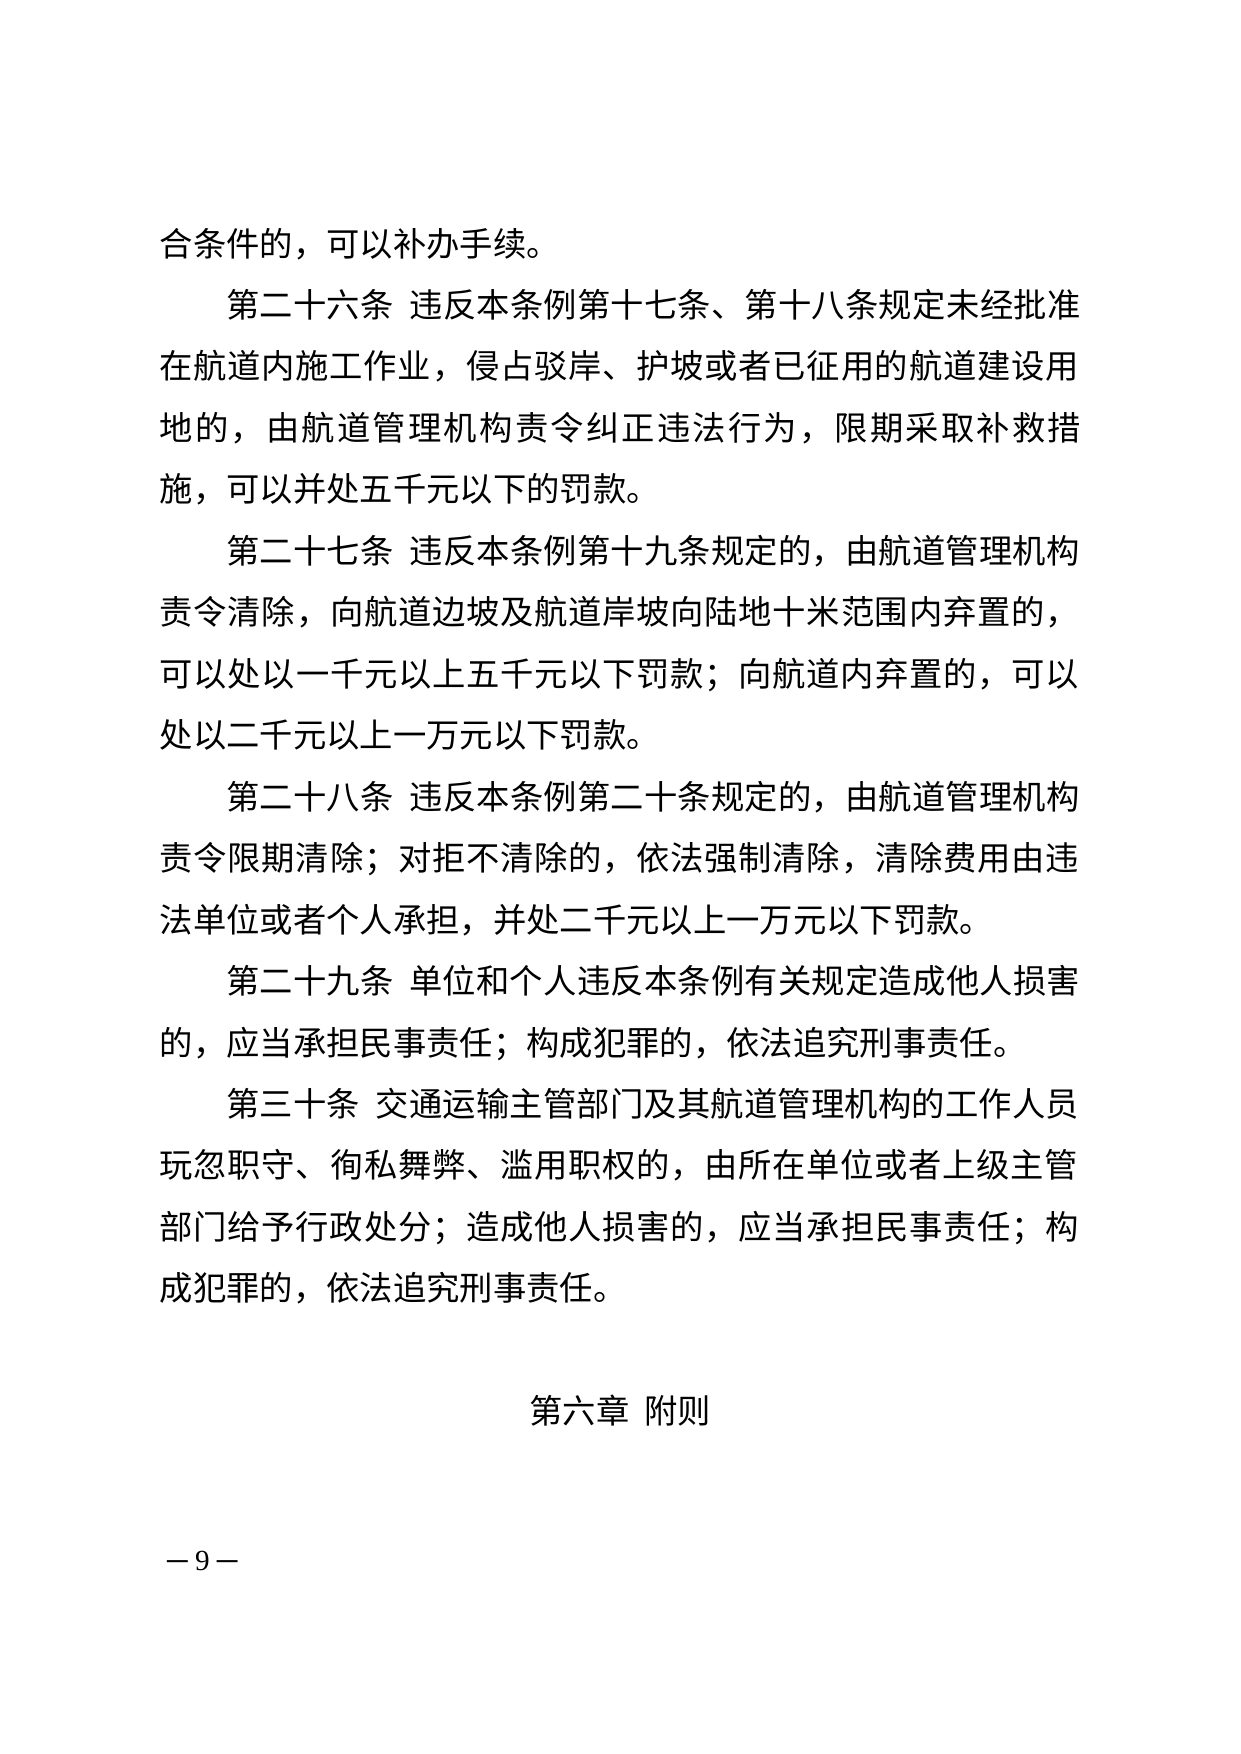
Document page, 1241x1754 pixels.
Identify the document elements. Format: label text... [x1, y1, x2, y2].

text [159, 207, 1081, 268]
text 第二十六条 违反本条例第十七条、第十八条规定未经批准在航道内施工作业，侵占驳岸、护坡或者已征用的航道建设用地的，由航道管理机构责令纠正违法行为，限期采取补救措施，可以并处五千元以下的罚款。 [159, 268, 1081, 514]
text 第二十九条 单位和个人违反本条例有关规定造成他人损害的，应当承担民事责任；构成犯罪的，依法追究刑事责任。 [159, 944, 1081, 1067]
text 第六章 附则 [159, 1374, 1081, 1436]
text 第二十七条 违反本条例第十九条规定的，由航道管理机构责令清除，向航道边坡及航道岸坡向陆地范围内弃置的，可以处以一千元以上五千元以下罚款；向航道内弃置的，可以处以二千元以上一万元以下罚款。 [159, 514, 1081, 760]
text 第三十条 交通运输主管部门及其航道管理机构的工作人员玩忽职守、徇私舞弊、滥用职权的，由所在单位或者上级主管部门给予行政处分；造成他人损害的，应当承担民事责任；构成犯罪的，依法追究刑事责任。 [159, 1067, 1081, 1313]
text 第二十八条 违反本条例第二十条规定的，由航道管理机构责令限期清除；对拒不清除的，依法强制清除，清除费用由违法单位或者个人承担，并处二千元以上一万元以下罚款。 [159, 760, 1081, 944]
